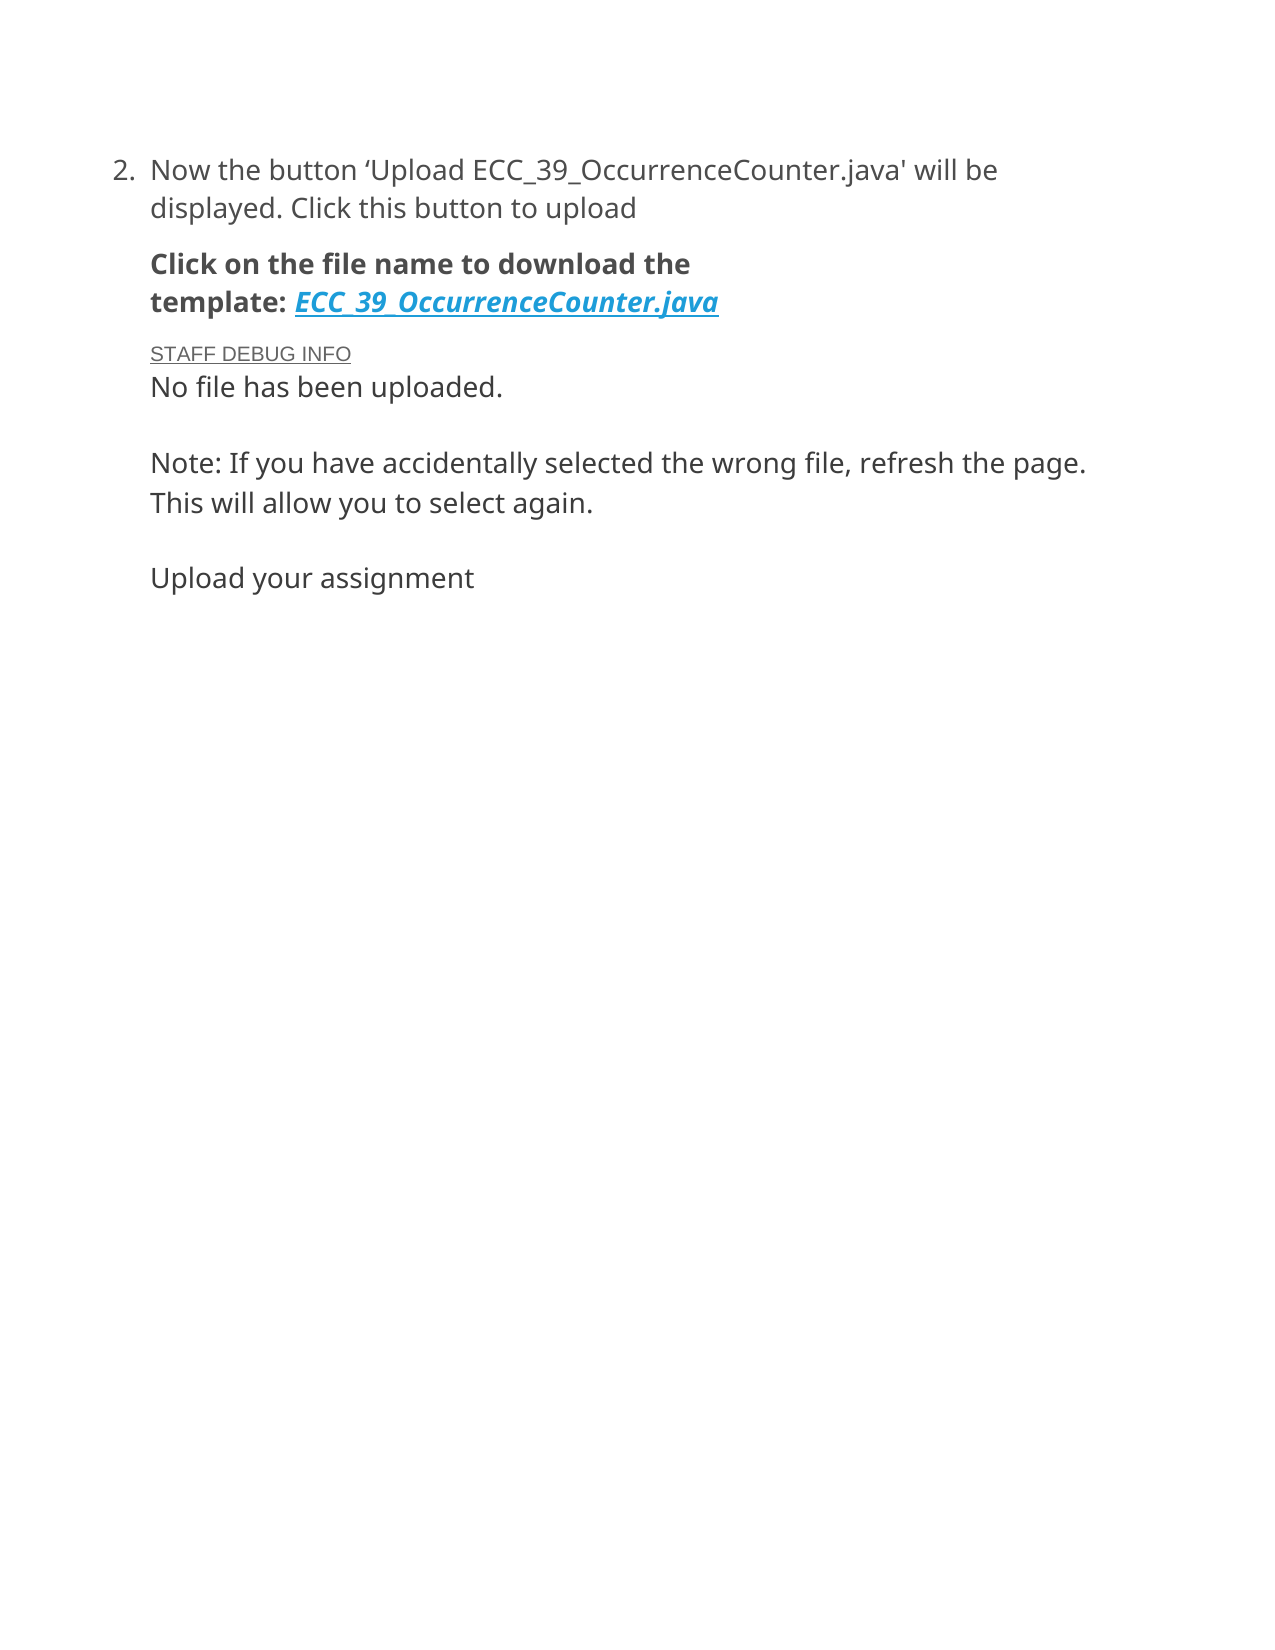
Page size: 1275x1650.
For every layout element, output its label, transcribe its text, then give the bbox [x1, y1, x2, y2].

list Now the button ‘Upload ECC_39_OccurrenceCounter.java' will be displayed. Click this button to upload [112, 150, 1125, 227]
text Upload your assignment [150, 557, 1125, 597]
text Click on the file name to download the template: ECC_39_OccurrenceCounter.java [150, 244, 1125, 321]
text Note: If you have accidentally selected the wrong file, refresh the page. This will allow you to select again. [150, 441, 1125, 521]
text STAFF DEBUG INFO [150, 342, 1125, 366]
text No file has been uploaded. [150, 366, 1125, 406]
